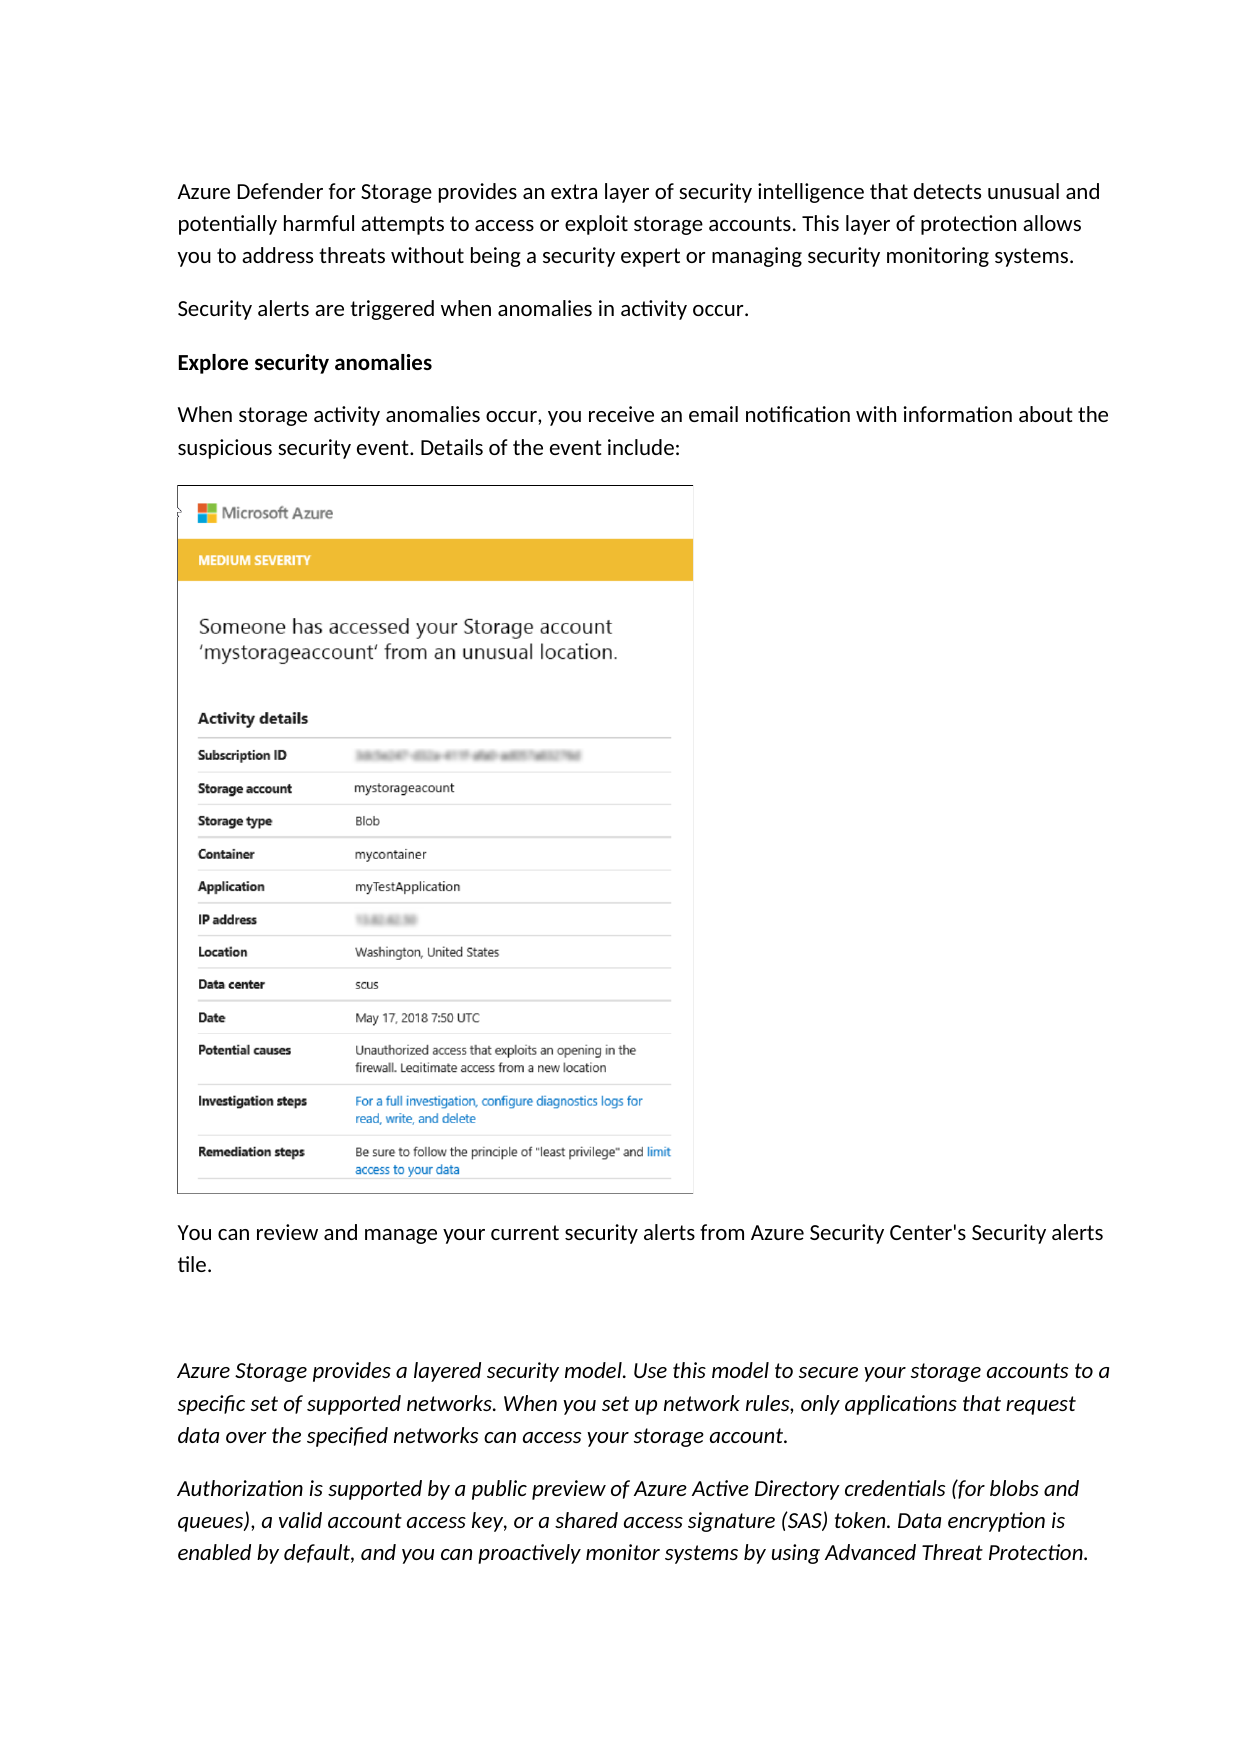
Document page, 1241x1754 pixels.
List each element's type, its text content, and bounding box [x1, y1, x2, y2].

text Azure Storage provides a layered security model. Use this model to secure your storage accounts to a specific set of supported networks. When you set up network rules, only applications that request data over the specified networks can access your storage account. [177, 1356, 1122, 1449]
text You can review and manage your current security alerts from Azure Security Center's Security alerts tile. [177, 1218, 1122, 1278]
picture [177, 485, 694, 1194]
text Explore security anomalies [177, 348, 1122, 376]
text When storage activity anomalies occur, you receive an email notification with information about the suspicious security event. Details of the event include: [177, 401, 1122, 461]
text Azure Defender for Storage provides an extra layer of security intelligence that detects unusual and potentially harmful attempts to access or exploit storage accounts. This layer of protection allows you to address threats without being a security expert or managing security monitoring systems. [177, 177, 1122, 269]
text Security alerts are triggered when anomalies in activity occur. [177, 294, 1122, 323]
text Authorization is supported by a public preview of Azure Active Directory credentials (for blobs and queues), a valid account access key, or a shared access signature (SAS) token. Data encryption is enabled by default, and you can proactively monitor systems by using Advanced Threat Protection. [177, 1474, 1122, 1566]
